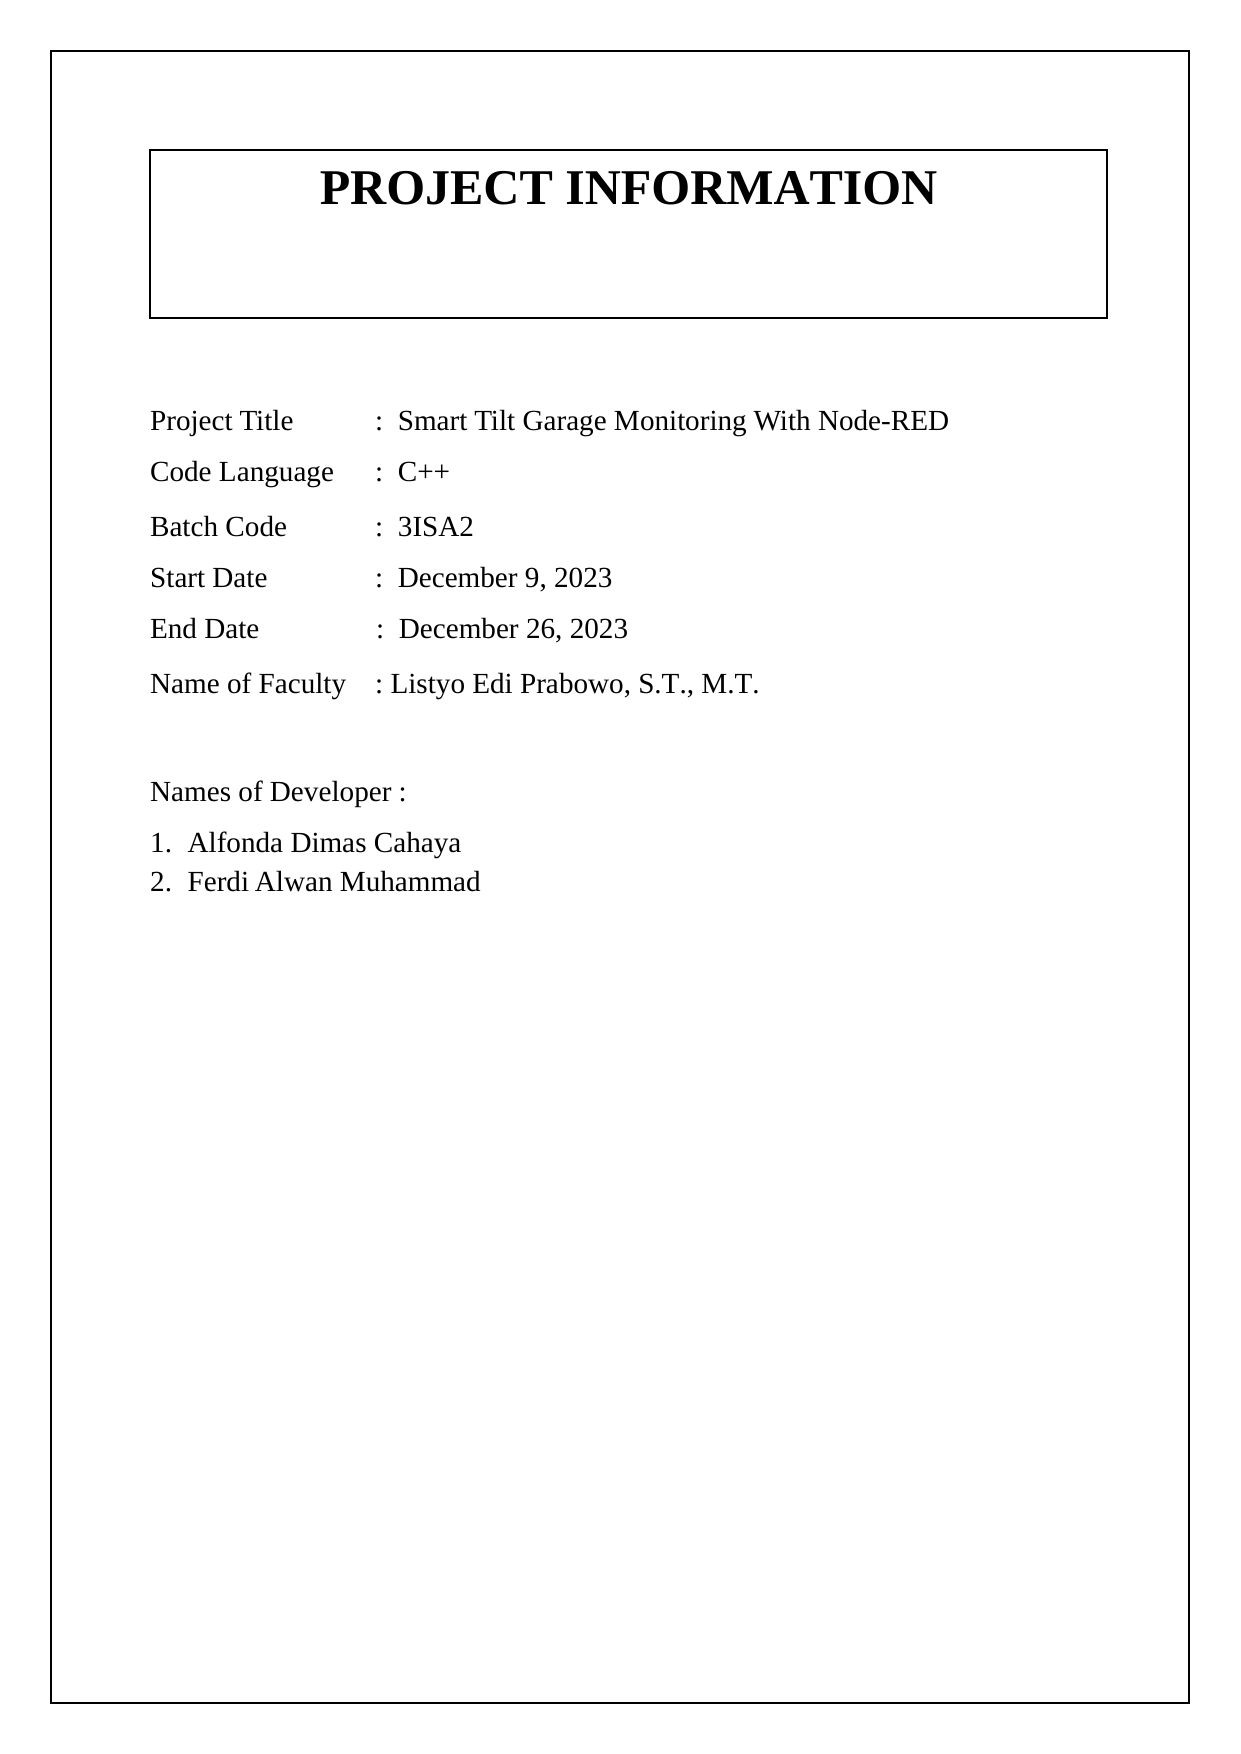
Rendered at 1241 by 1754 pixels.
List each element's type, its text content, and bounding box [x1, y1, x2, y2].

text Names of Developer : [150, 774, 1090, 808]
text Name of Faculty : Listyo Edi Prabowo, S.T., M.T. [150, 666, 1090, 700]
text Code Language : C++ [150, 454, 1090, 487]
text End Date : December 26, 2023 [150, 611, 1090, 644]
list Ferdi Alwan Muhammad [150, 864, 1090, 898]
text Start Date : December 9, 2023 [150, 560, 1090, 593]
text Project Title : Smart Tilt Garage Monitoring With Node-RED [150, 403, 1090, 436]
list Alfonda Dimas Cahaya [150, 826, 1090, 859]
text Batch Code : 3ISA2 [150, 509, 1090, 542]
